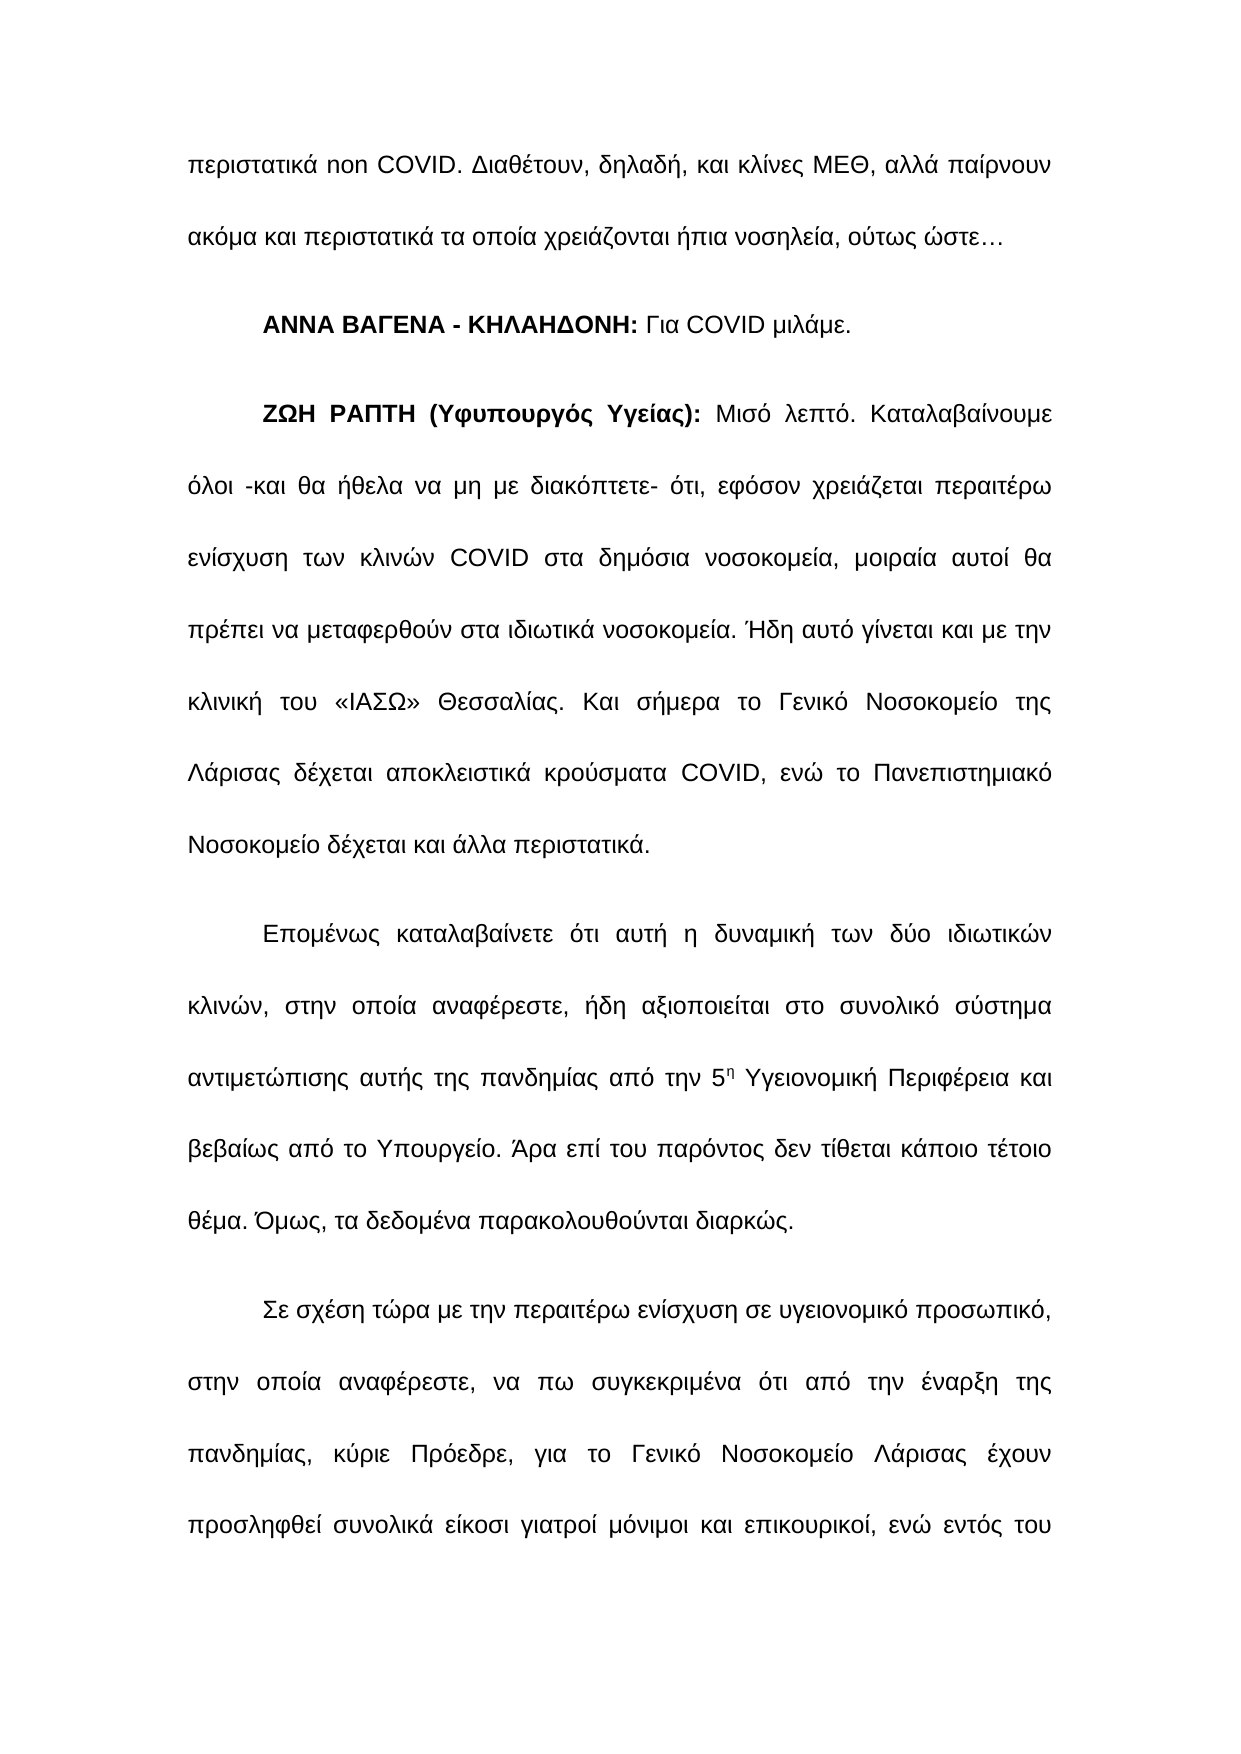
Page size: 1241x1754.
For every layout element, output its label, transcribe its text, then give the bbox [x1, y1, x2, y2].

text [187, 1295, 1053, 1539]
text ΖΩΗ ΡΑΠΤΗ (Υφυπουργός Υγείας): Μισό λεπτό. Καταλαβαίνουμε όλοι -και θα ήθελα να μη με διακόπτετε- ότι, εφόσον χρειάζεται περαιτέρω ενίσχυση των κλινών COVID στα δημόσια νοσοκομεία, μοιραία αυτοί θα πρέπει να μεταφερθούν στα ιδιωτικά νοσοκομεία. Ήδη αυτό γίνεται και με την κλινική του «ΙΑΣΩ» Θεσσαλίας. Και σήμερα το Γενικό Νοσοκομείο της Λάρισας δέχεται αποκλειστικά κρούσματα COVID, ενώ το Πανεπιστημιακό Νοσοκομείο δέχεται και άλλα περιστατικά. [187, 399, 1053, 859]
text Επομένως καταλαβαίνετε ότι αυτή η δυναμική των δύο ιδιωτικών κλινών, στην οποία αναφέρεστε, ήδη αξιοποιείται στο συνολικό σύστημα αντιμετώπισης αυτής της πανδημίας από την 5η Υγειονομική Περιφέρεια και βεβαίως από το Υπουργείο. Άρα επί του παρόντος δεν τίθεται κάποιο τέτοιο θέμα. Όμως, τα δεδομένα παρακολουθούνται διαρκώς. [187, 919, 1053, 1235]
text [187, 150, 1053, 251]
text ΑΝΝΑ ΒΑΓΕΝΑ - ΚΗΛΑΗΔΟΝΗ: Για COVID μιλάμε. [187, 310, 1053, 339]
